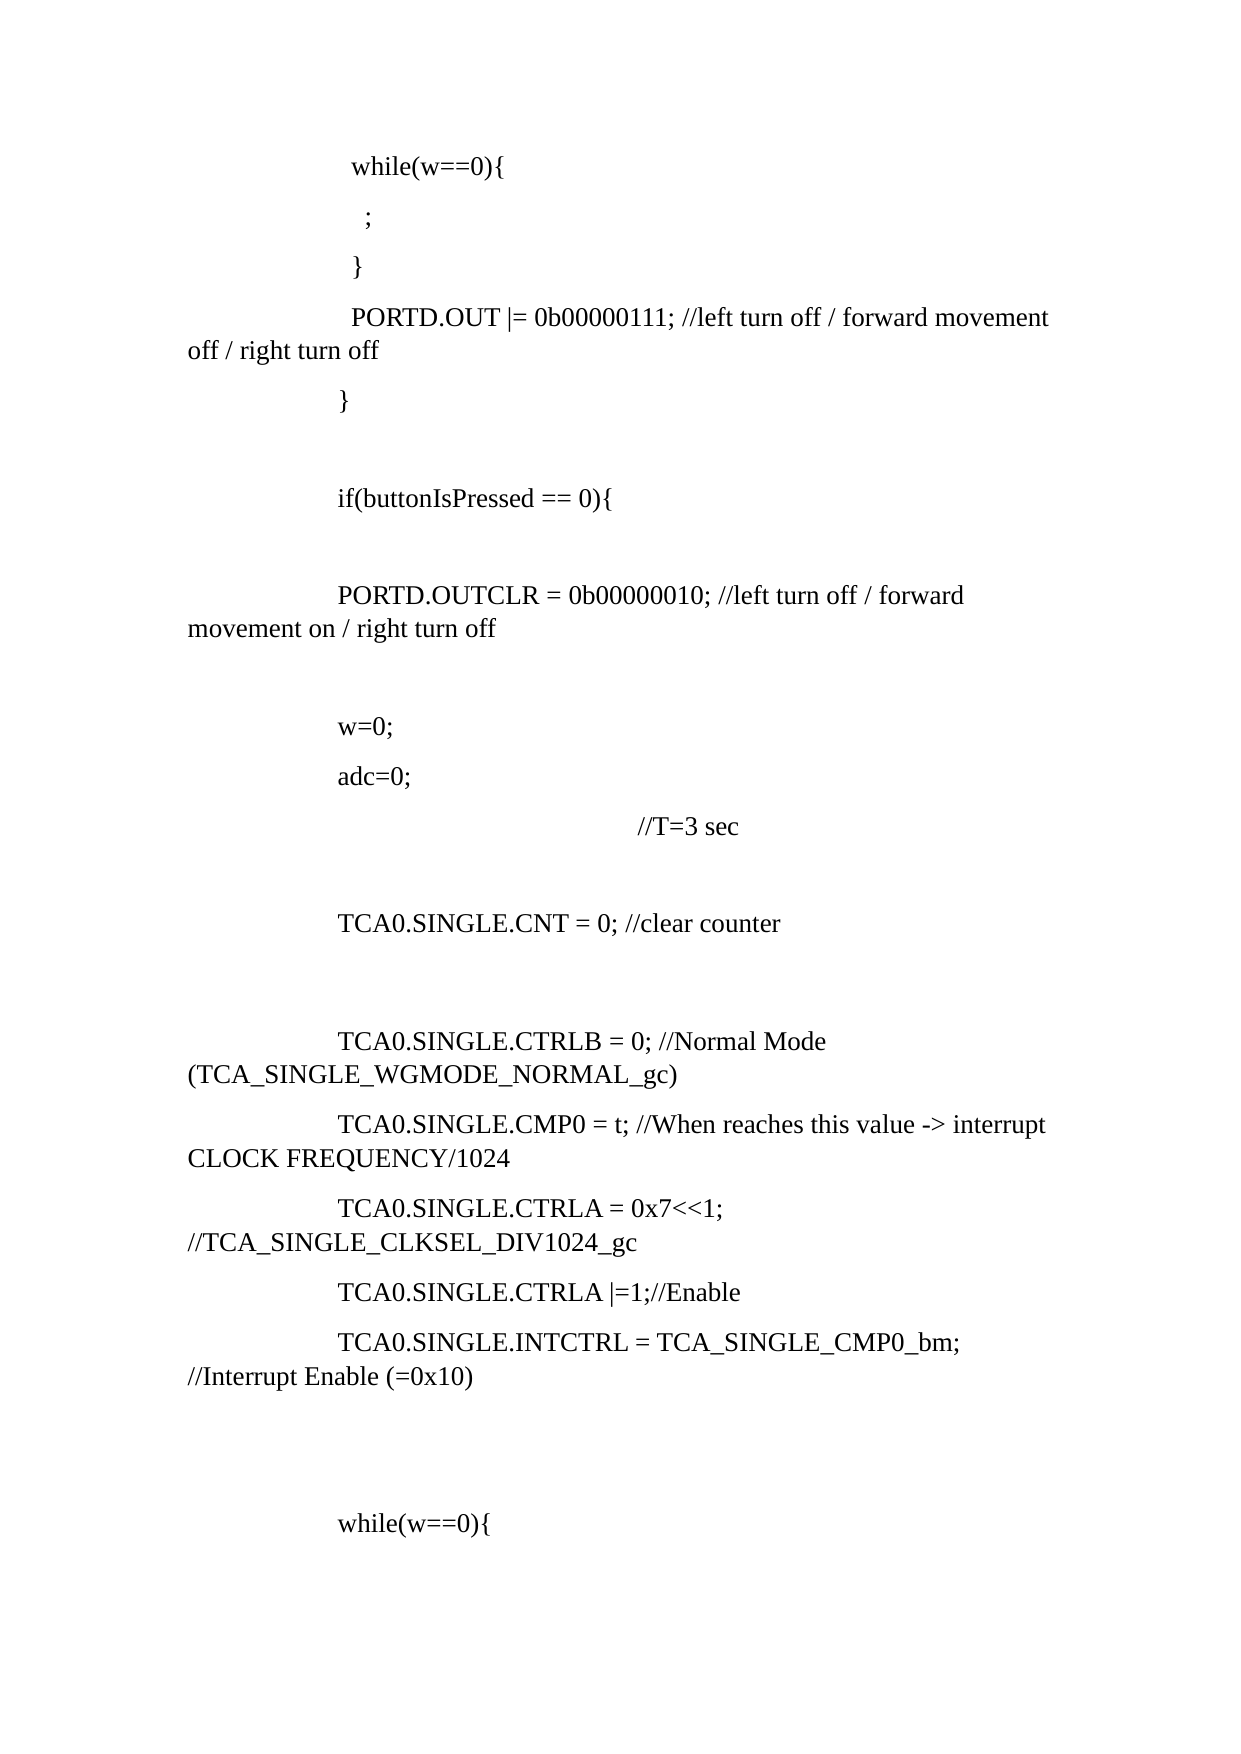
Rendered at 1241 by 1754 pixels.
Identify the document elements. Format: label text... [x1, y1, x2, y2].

text PORTD.OUTCLR = 0b00000010; //left turn off / forward movement on / right turn off [187, 579, 1053, 644]
text adc=0; [187, 760, 1053, 791]
text } [187, 384, 1053, 416]
text ; [187, 200, 1053, 231]
text TCA0.SINGLE.INTCTRL = TCA_SINGLE_CMP0_bm; //Interrupt Enable (=0x10) [187, 1326, 1053, 1391]
text w=0; [187, 710, 1053, 741]
text TCA0.SINGLE.CTRLA |=1;//Enable [187, 1276, 1053, 1307]
text while(w==0){ [187, 150, 1053, 181]
text //T=3 sec [187, 810, 1053, 841]
text TCA0.SINGLE.CTRLA = 0x7<<1; //TCA_SINGLE_CLKSEL_DIV1024_gc [187, 1192, 1053, 1257]
text TCA0.SINGLE.CMP0 = t; //When reaches this value -> interrupt CLOCK FREQUENCY/1024 [187, 1108, 1053, 1173]
text TCA0.SINGLE.CTRLB = 0; //Normal Mode (TCA_SINGLE_WGMODE_NORMAL_gc) [187, 1025, 1053, 1089]
text while(w==0){ [187, 1507, 1053, 1538]
text } [187, 250, 1053, 282]
text if(buttonIsPressed == 0){ [187, 482, 1053, 513]
text PORTD.OUT |= 0b00000111; //left turn off / forward movement off / right turn off [187, 301, 1053, 365]
text TCA0.SINGLE.CNT = 0; //clear counter [187, 907, 1053, 1006]
